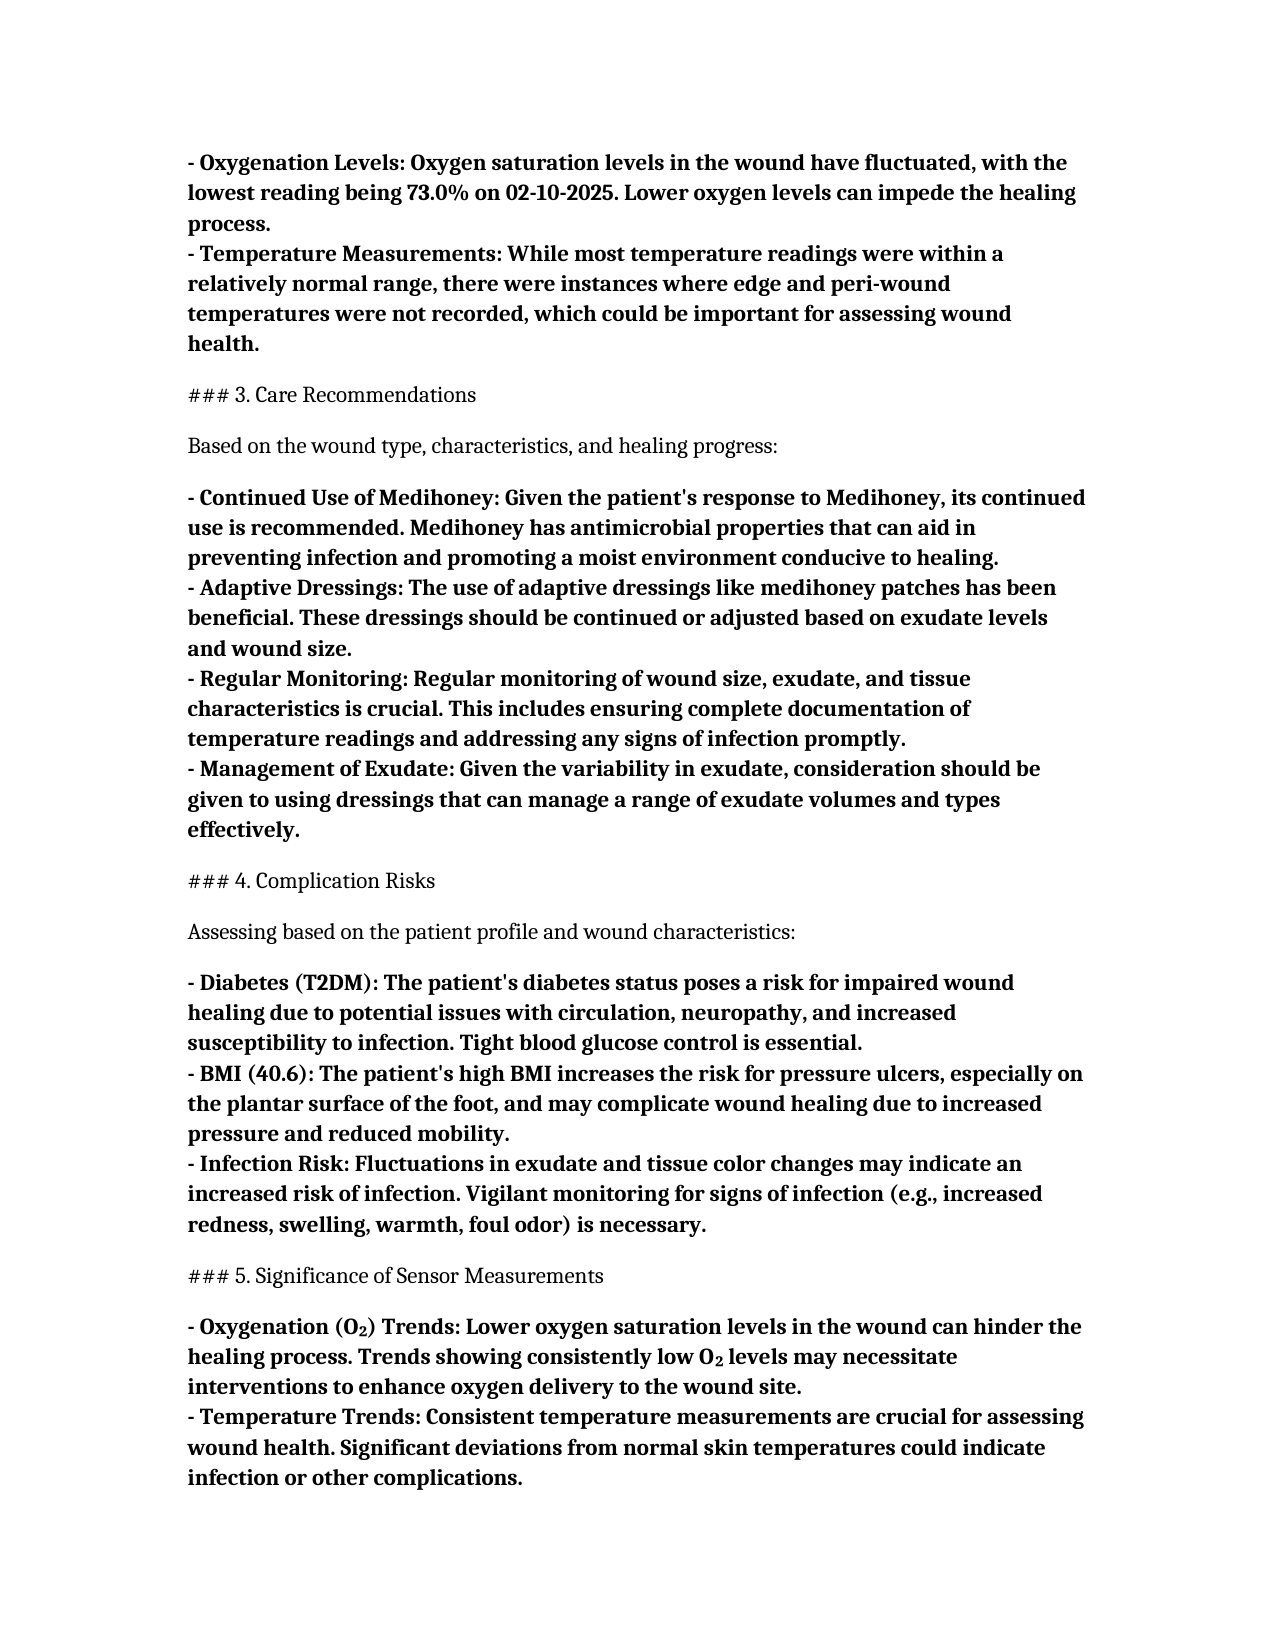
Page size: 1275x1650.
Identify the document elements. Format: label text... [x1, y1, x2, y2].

text Assessing based on the patient profile and wound characteristics: [187, 919, 1087, 945]
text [187, 150, 1087, 358]
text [187, 1313, 1087, 1491]
text ### 4. Complication Risks [187, 868, 1087, 894]
text - Continued Use of Medihoney: Given the patient's response to Medihoney, its continued use is recommended. Medihoney has antimicrobial properties that can aid in preventing infection and promoting a moist environment conducive to healing. - Adaptive Dressings: The use of adaptive dressings like medihoney patches has been beneficial. These dressings should be continued or adjusted based on exudate levels and wound size. - Regular Monitoring: Regular monitoring of wound size, exudate, and tissue characteristics is crucial. This includes ensuring complete documentation of temperature readings and addressing any signs of infection promptly. - Management of Exudate: Given the variability in exudate, consideration should be given to using dressings that can manage a range of exudate volumes and types effectively. [187, 484, 1087, 843]
text - Diabetes (T2DM): The patient's diabetes status poses a risk for impaired wound healing due to potential issues with circulation, neuropathy, and increased susceptibility to infection. Tight blood glucose control is essential. - BMI (40.6): The patient's high BMI increases the risk for pressure ulcers, especially on the plantar surface of the foot, and may complicate wound healing due to increased pressure and reduced mobility. - Infection Risk: Fluctuations in exudate and tissue color changes may indicate an increased risk of infection. Vigilant monitoring for signs of infection (e.g., increased redness, swelling, warmth, foul odor) is necessary. [187, 970, 1087, 1238]
text ### 5. Significance of Sensor Measurements [187, 1262, 1087, 1289]
text Based on the wound type, characteristics, and healing progress: [187, 433, 1087, 460]
text ### 3. Care Recommendations [187, 382, 1087, 409]
